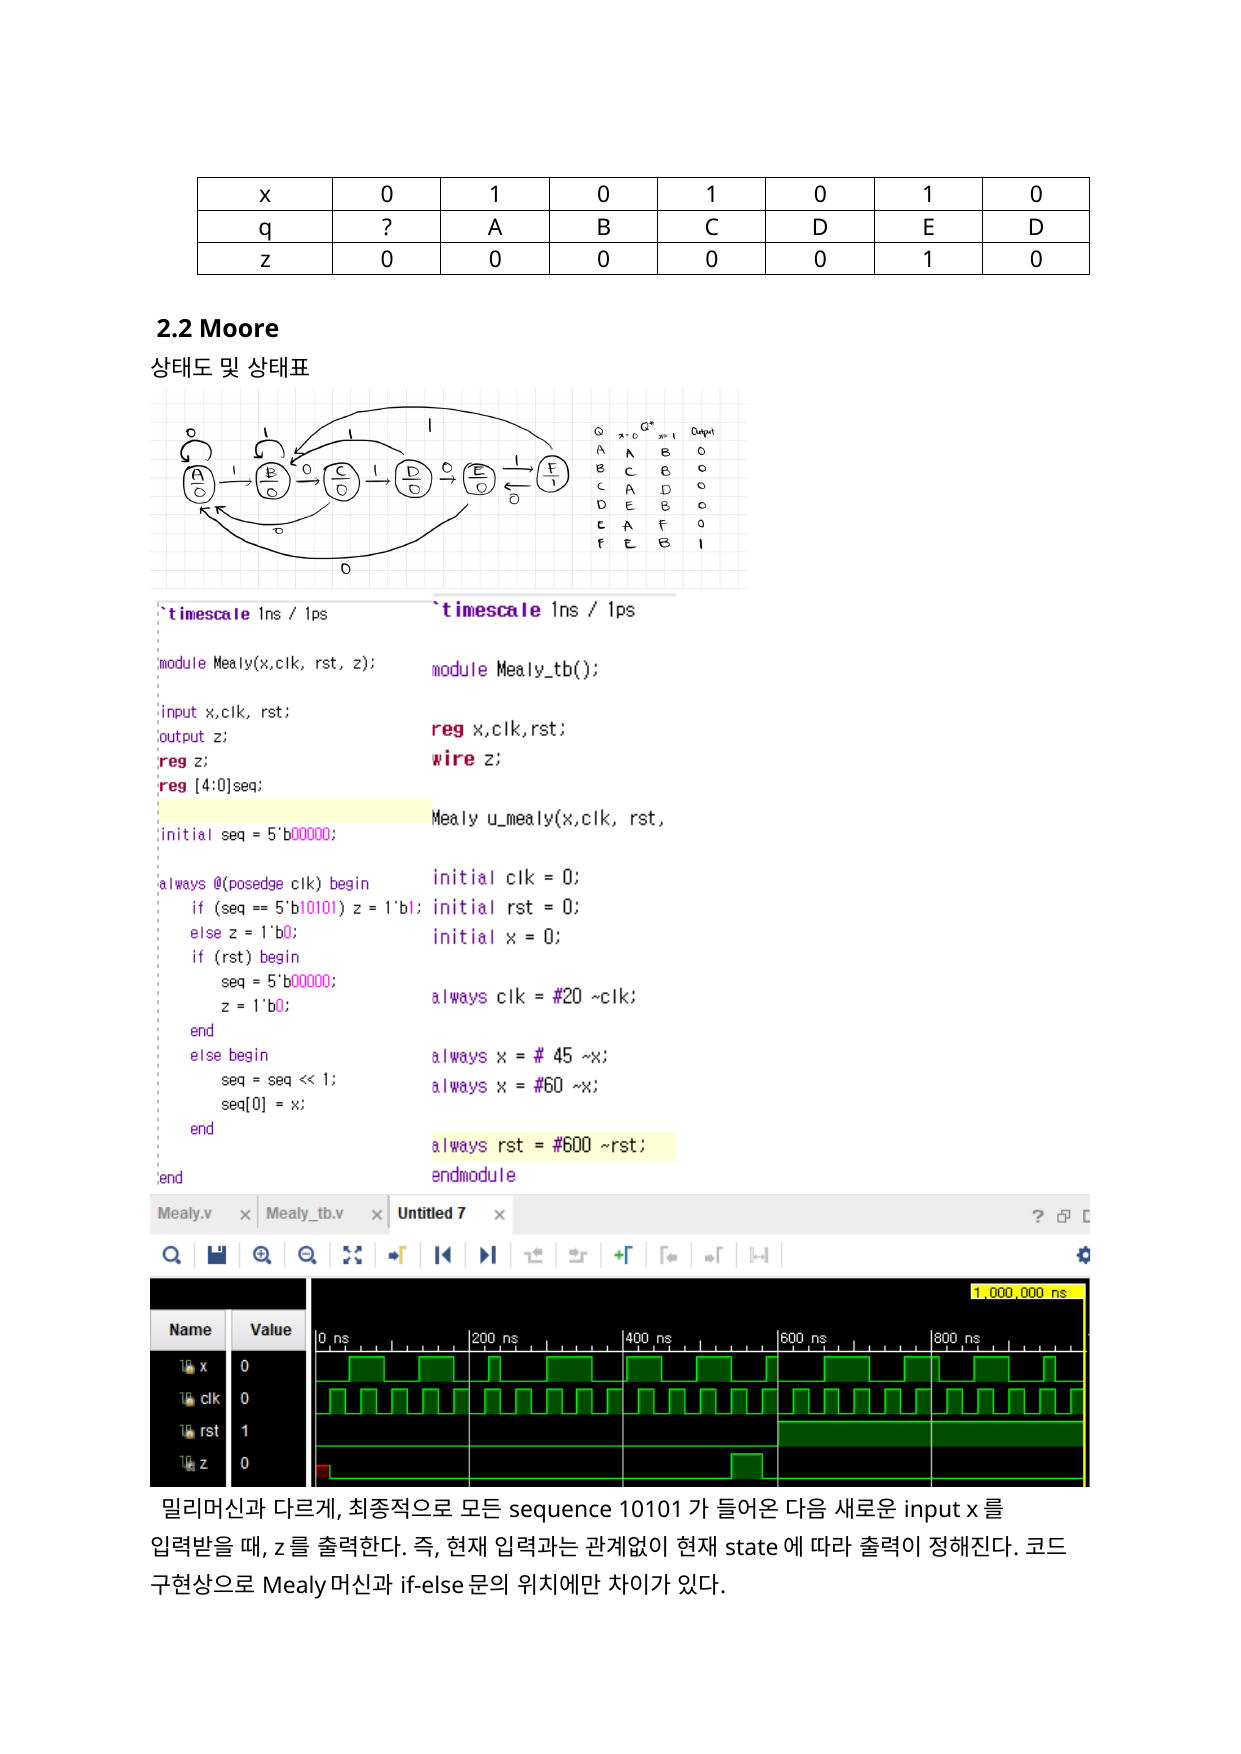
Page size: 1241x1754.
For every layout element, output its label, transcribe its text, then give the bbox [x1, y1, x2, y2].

table_header 1 [658, 178, 765, 209]
text 밀리머신과 다르게, 최종적으로 모든 sequence 10101가 들어온 다음 새로운 input x를 입력받을 때, z를 출력한다. 즉, 현재 입력과는 관계없이 현재 state에 따라 출력이 정해진다. 코드 구현상으로 Mealy머신과 if-else문의 위치에만 차이가 있다. [150, 1491, 1090, 1601]
table_cell ? [333, 211, 440, 242]
table_header x [198, 178, 332, 209]
table_cell E [875, 211, 982, 242]
table_cell 0 [550, 243, 657, 274]
picture [156, 592, 677, 1190]
table_cell C [658, 211, 765, 242]
table_cell D [766, 211, 874, 242]
table_cell 0 [333, 243, 440, 274]
table_cell 0 [441, 243, 549, 274]
table_cell B [550, 211, 657, 242]
text 상태도 및 상태표 [150, 350, 1090, 383]
table_header 0 [766, 178, 874, 209]
table_cell q [198, 211, 332, 242]
table_cell 0 [658, 243, 765, 274]
table_header 0 [333, 178, 440, 209]
table_header 0 [550, 178, 657, 209]
table_cell 0 [766, 243, 874, 274]
picture [150, 1194, 1091, 1487]
table_header 1 [441, 178, 549, 209]
table_cell A [441, 211, 549, 242]
table_header 1 [875, 178, 982, 209]
picture [150, 388, 748, 589]
table_cell z [198, 243, 332, 274]
table_cell 1 [875, 243, 982, 274]
table_header 0 [983, 178, 1089, 209]
text 2.2 Moore [150, 311, 1090, 345]
table_cell 0 [983, 243, 1089, 274]
table_cell D [983, 211, 1089, 242]
